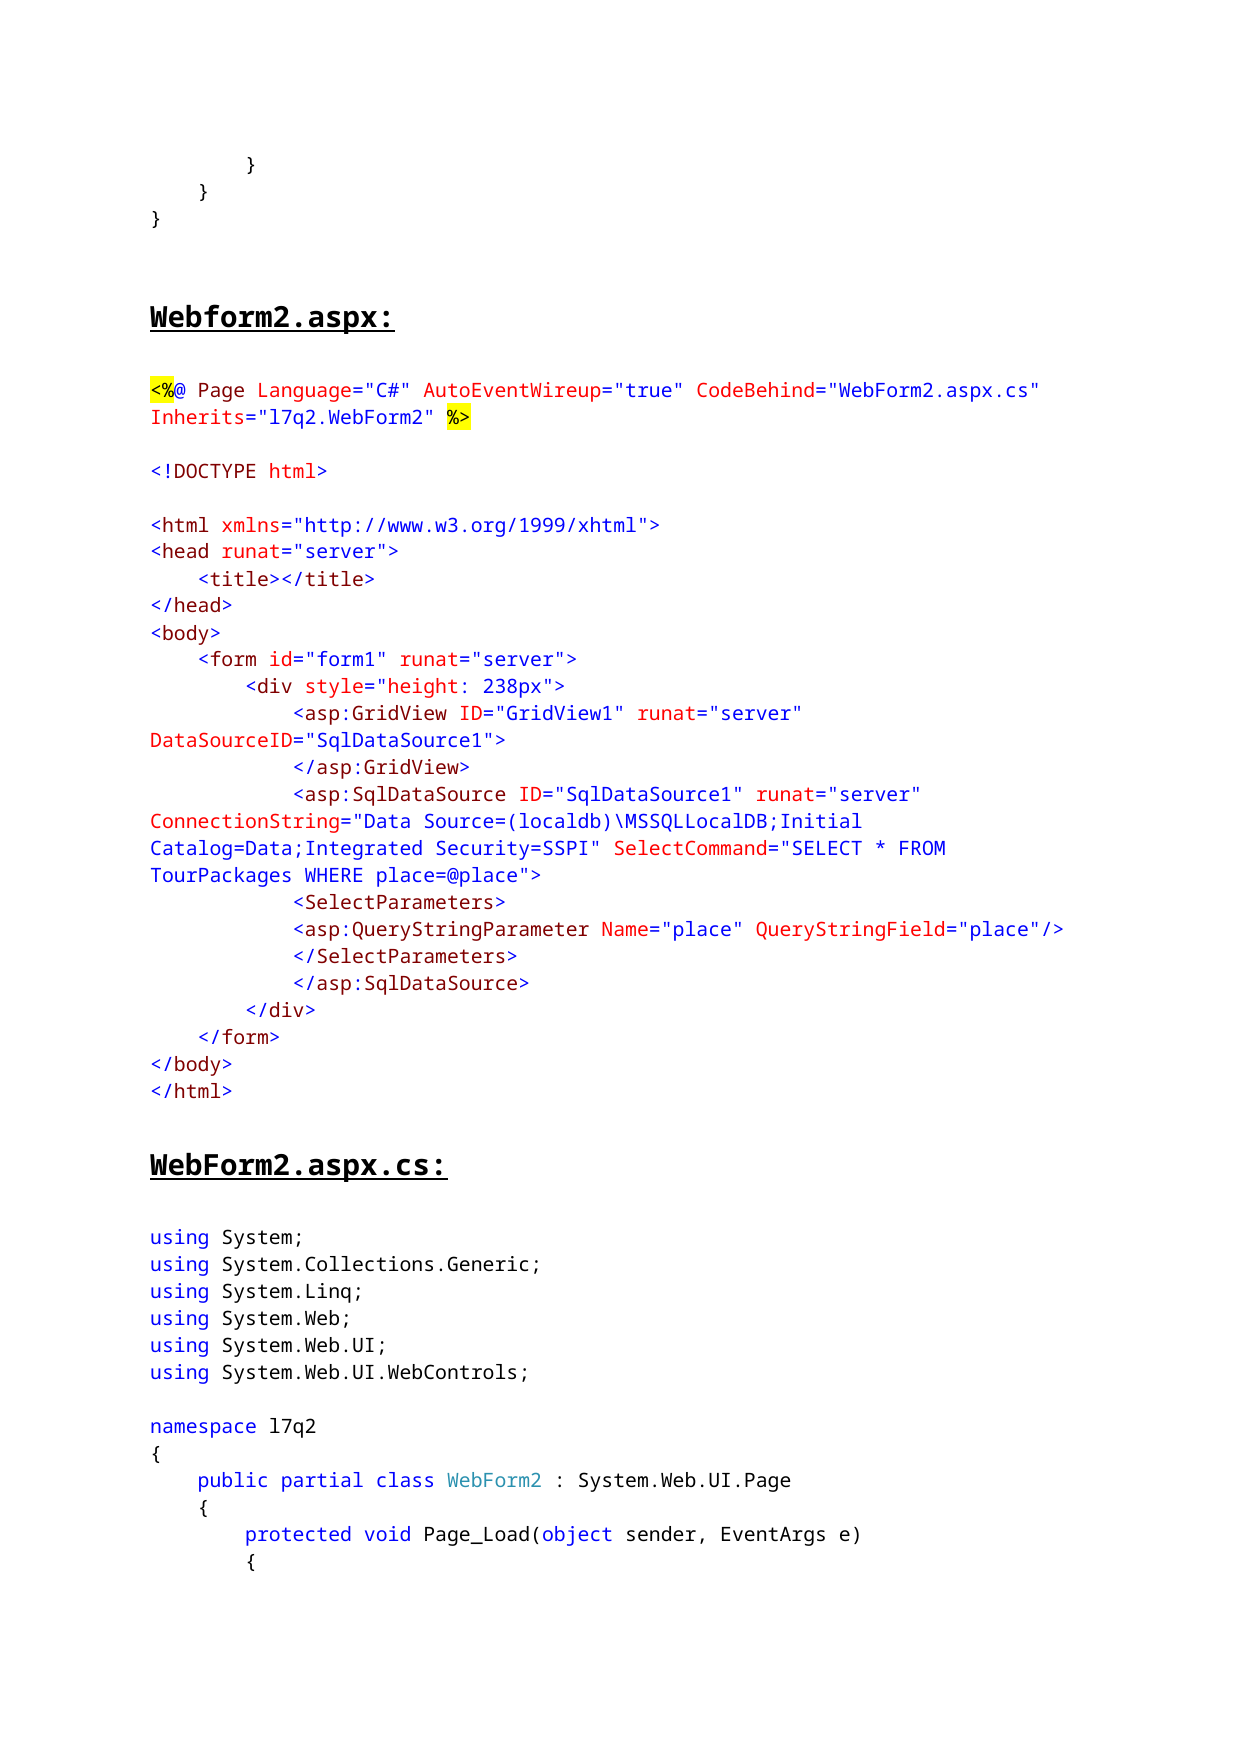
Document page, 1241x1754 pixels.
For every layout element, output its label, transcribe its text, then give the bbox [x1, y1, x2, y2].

text <title></title> [150, 565, 1090, 592]
text Webform2.aspx: [150, 297, 1090, 336]
text </form> [150, 1023, 1090, 1050]
text </body> [150, 1050, 1090, 1077]
text <body> [150, 619, 1090, 646]
text namespace l7q2 [150, 1412, 1090, 1439]
text </head> [150, 592, 1090, 619]
text using System.Web.UI.WebControls; [150, 1358, 1090, 1385]
text <html xmlns="http://www.w3.org/1999/xhtml"> [150, 511, 1090, 538]
text { [150, 1493, 1090, 1520]
text { [150, 1547, 1090, 1574]
text <asp:GridView ID="GridView1" runat="server" DataSourceID="SqlDataSource1"> [150, 700, 1090, 754]
text </asp:SqlDataSource> [150, 969, 1090, 996]
text } [150, 177, 1090, 204]
text } [150, 150, 1090, 177]
text <asp:SqlDataSource ID="SqlDataSource1" runat="server" ConnectionString="Data Source=(localdb)\MSSQLLocalDB;Initial Catalog=Data;Integrated Security=SSPI" SelectCommand="SELECT * FROM TourPackages WHERE place=@place"> [150, 781, 1090, 888]
text </SelectParameters> [150, 942, 1090, 969]
text <asp:QueryStringParameter Name="place" QueryStringField="place"/> [150, 916, 1090, 942]
text using System; [150, 1223, 1090, 1250]
text using System.Web.UI; [150, 1331, 1090, 1358]
text using System.Linq; [150, 1277, 1090, 1304]
text public partial class WebForm2 : System.Web.UI.Page [150, 1466, 1090, 1493]
text <%@ Page Language="C#" AutoEventWireup="true" CodeBehind="WebForm2.aspx.cs" Inherits="l7q2.WebForm2" %> [150, 376, 1090, 430]
text using System.Collections.Generic; [150, 1250, 1090, 1277]
text <div style="height: 238px"> [150, 673, 1090, 700]
text </html> [150, 1077, 1090, 1104]
text <form id="form1" runat="server"> [150, 646, 1090, 673]
text </div> [150, 996, 1090, 1023]
text using System.Web; [150, 1304, 1090, 1331]
text <SelectParameters> [150, 888, 1090, 916]
text WebForm2.aspx.cs: [150, 1144, 1090, 1184]
text { [150, 1439, 1090, 1466]
text </asp:GridView> [150, 754, 1090, 781]
text <!DOCTYPE html> [150, 457, 1090, 484]
text protected void Page_Load(object sender, EventArgs e) [150, 1520, 1090, 1547]
text <head runat="server"> [150, 538, 1090, 565]
text } [150, 204, 1090, 231]
